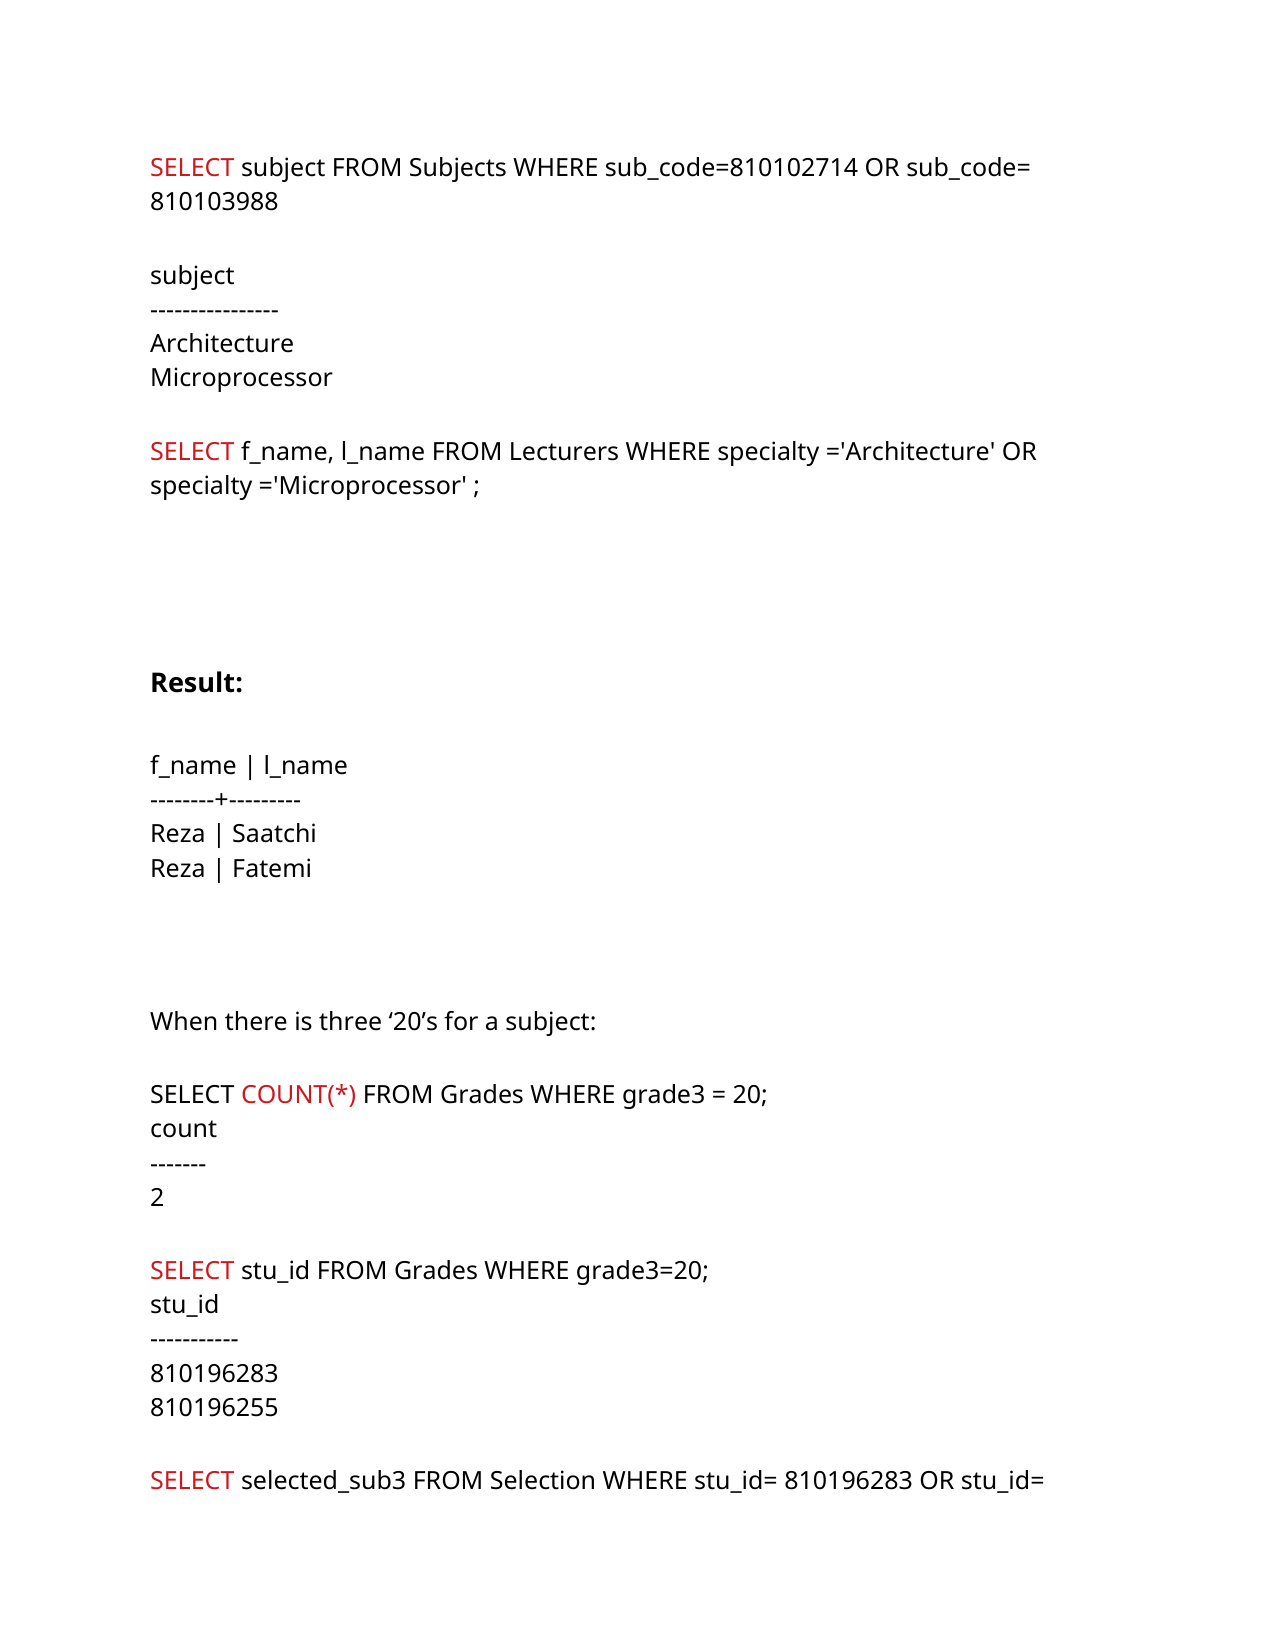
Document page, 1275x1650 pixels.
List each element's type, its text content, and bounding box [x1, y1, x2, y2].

text SELECT COUNT(*) FROM Grades WHERE grade3 = 20; [150, 1077, 1125, 1111]
text f_name | l_name [150, 748, 1125, 782]
text Architecture [150, 326, 1125, 360]
text ------- [150, 1145, 1125, 1179]
text SELECT subject FROM Subjects WHERE sub_code=810102714 OR sub_code= 810103988 [150, 150, 1125, 218]
text 810196283 [150, 1355, 1125, 1389]
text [150, 1463, 1125, 1497]
text count [150, 1111, 1125, 1145]
text stu_id [150, 1287, 1125, 1321]
text Reza | Saatchi [150, 816, 1125, 850]
text Microprocessor [150, 360, 1125, 394]
text ---------------- [150, 292, 1125, 326]
text Reza | Fatemi [150, 850, 1125, 884]
text ----------- [150, 1321, 1125, 1355]
text 810196255 [150, 1389, 1125, 1423]
text --------+--------- [150, 782, 1125, 816]
text 2 [150, 1179, 1125, 1213]
text SELECT stu_id FROM Grades WHERE grade3=20; [150, 1253, 1125, 1287]
text subject [150, 258, 1125, 292]
subtitle Result: [150, 663, 1125, 700]
text When there is three ‘20’s for a subject: [150, 1003, 1125, 1037]
text SELECT f_name, l_name FROM Lecturers WHERE specialty ='Architecture' OR specialty ='Microprocessor' ; [150, 434, 1125, 502]
